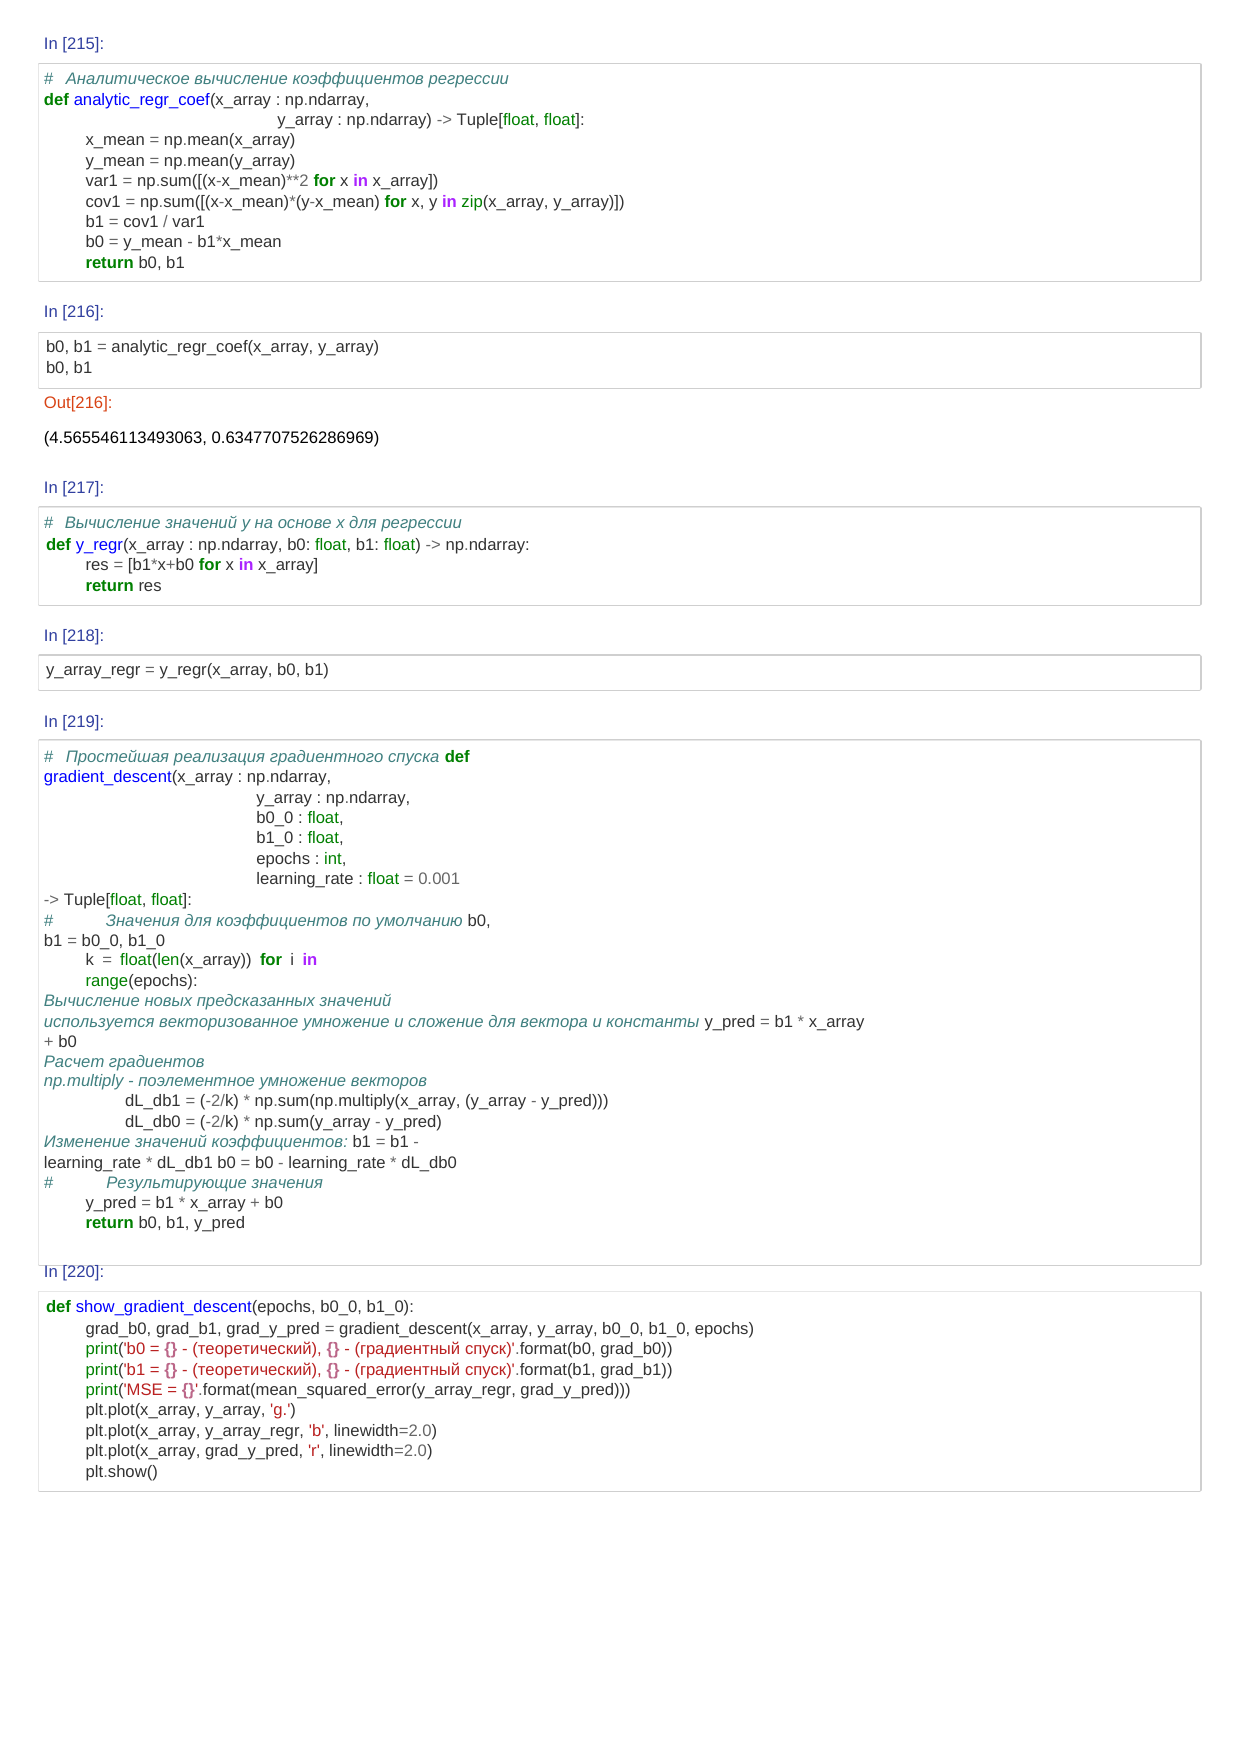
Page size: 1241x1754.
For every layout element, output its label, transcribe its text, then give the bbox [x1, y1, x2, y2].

text b0_0 : float, [256, 808, 1090, 827]
text print('b1 = {} - (теоретический), {} - (градиентный спуск)'.format(b1, grad_b1)) [85, 1359, 1090, 1378]
list Изменение значений коэффициентов: b1 = b1 - learning_rate * dL_db1 b0 = b0 - learning_rate * dL_db0 [44, 1132, 478, 1172]
list Простейшая реализация градиентного спуска def gradient_descent(x_array : np.ndarray, [44, 747, 469, 786]
list используется векторизованное умножение и сложение для вектора и константы y_pred = b1 * x_array + b0 [44, 1011, 865, 1051]
text def y_regr(x_array : np.ndarray, b0: float, b1: float) -> np.ndarray: [46, 535, 1090, 554]
text b0 = y_mean - b1*x_mean [85, 232, 1090, 251]
picture [35, 737, 1203, 1268]
text In [215]: [44, 34, 1090, 53]
text grad_b0, grad_b1, grad_y_pred = gradient_descent(x_array, y_array, b0_0, b1_0, epochs) [85, 1318, 1090, 1338]
text (4.565546113493063, 0.6347707526286969) [44, 428, 1090, 447]
text b1_0 : float, [256, 828, 1090, 847]
text dL_db0 = (-2/k) * np.sum(y_array - y_pred) [125, 1112, 1090, 1131]
list -> Tuple[float, float]: [44, 889, 1090, 909]
list Аналитическое вычисление коэффициентов регрессии def analytic_regr_coef(x_array : np.ndarray, [44, 69, 536, 109]
text In [219]: [44, 711, 1090, 731]
text plt.show() [85, 1461, 1090, 1481]
picture [35, 60, 1203, 284]
text cov1 = np.sum([(x-x_mean)*(y-x_mean) for x, y in zip(x_array, y_array)]) [85, 191, 1090, 211]
picture [35, 1288, 1203, 1494]
text y_pred = b1 * x_array + b0 [85, 1192, 1090, 1212]
text y_array : np.ndarray, [256, 787, 1090, 807]
text return b0, b1, y_pred [85, 1213, 1090, 1232]
text In [218]: [44, 626, 1090, 645]
text Out[216]: [44, 393, 1090, 412]
text epochs : int, [256, 849, 1090, 868]
text In [216]: [44, 302, 1090, 321]
text In [217]: [44, 478, 1090, 497]
text y_array : np.ndarray) -> Tuple[float, float]: [277, 110, 1090, 129]
text b0, b1 = analytic_regr_coef(x_array, y_array) [46, 337, 1090, 356]
text learning_rate : float = 0.001 [256, 869, 1090, 888]
text print('MSE = {}'.format(mean_squared_error(y_array_regr, grad_y_pred))) [85, 1380, 1090, 1399]
text b0, b1 [46, 358, 1090, 377]
text print('b0 = {} - (теоретический), {} - (градиентный спуск)'.format(b0, grad_b0)) [85, 1339, 1090, 1358]
text var1 = np.sum([(x-x_mean)**2 for x in x_array]) [85, 171, 1090, 190]
text return res [85, 576, 1090, 595]
text plt.plot(x_array, grad_y_pred, 'r', linewidth=2.0) [85, 1441, 1090, 1460]
text k = float(len(x_array)) for i in range(epochs): [85, 950, 317, 989]
text x_mean = np.mean(x_array) [85, 130, 1090, 149]
text res = [b1*x+b0 for x in x_array] [85, 555, 1090, 574]
list Вычисление новых предсказанных значений [44, 991, 1090, 1010]
list Значения для коэффициентов по умолчанию b0, b1 = b0_0, b1_0 [44, 911, 494, 950]
list Вычисление значений y на основе x для регрессии [44, 513, 1090, 532]
list np.multiply - поэлементное умножение векторов [44, 1071, 1090, 1090]
text b1 = cov1 / var1 [85, 212, 1090, 231]
picture [35, 329, 1203, 391]
text plt.plot(x_array, y_array, 'g.') [85, 1400, 1090, 1419]
text y_mean = np.mean(y_array) [85, 151, 1090, 170]
text return b0, b1 [85, 253, 1090, 272]
picture [35, 505, 1203, 608]
list Расчет градиентов [44, 1052, 1090, 1071]
text y_array_regr = y_regr(x_array, b0, b1) [46, 660, 1090, 679]
text In [220]: [44, 1262, 1090, 1281]
text plt.plot(x_array, y_array_regr, 'b', linewidth=2.0) [85, 1421, 1090, 1440]
picture [35, 652, 1203, 693]
list Результирующие значения [44, 1173, 1090, 1192]
text dL_db1 = (-2/k) * np.sum(np.multiply(x_array, (y_array - y_pred))) [125, 1091, 1090, 1110]
text def show_gradient_descent(epochs, b0_0, b1_0): [46, 1297, 1090, 1316]
